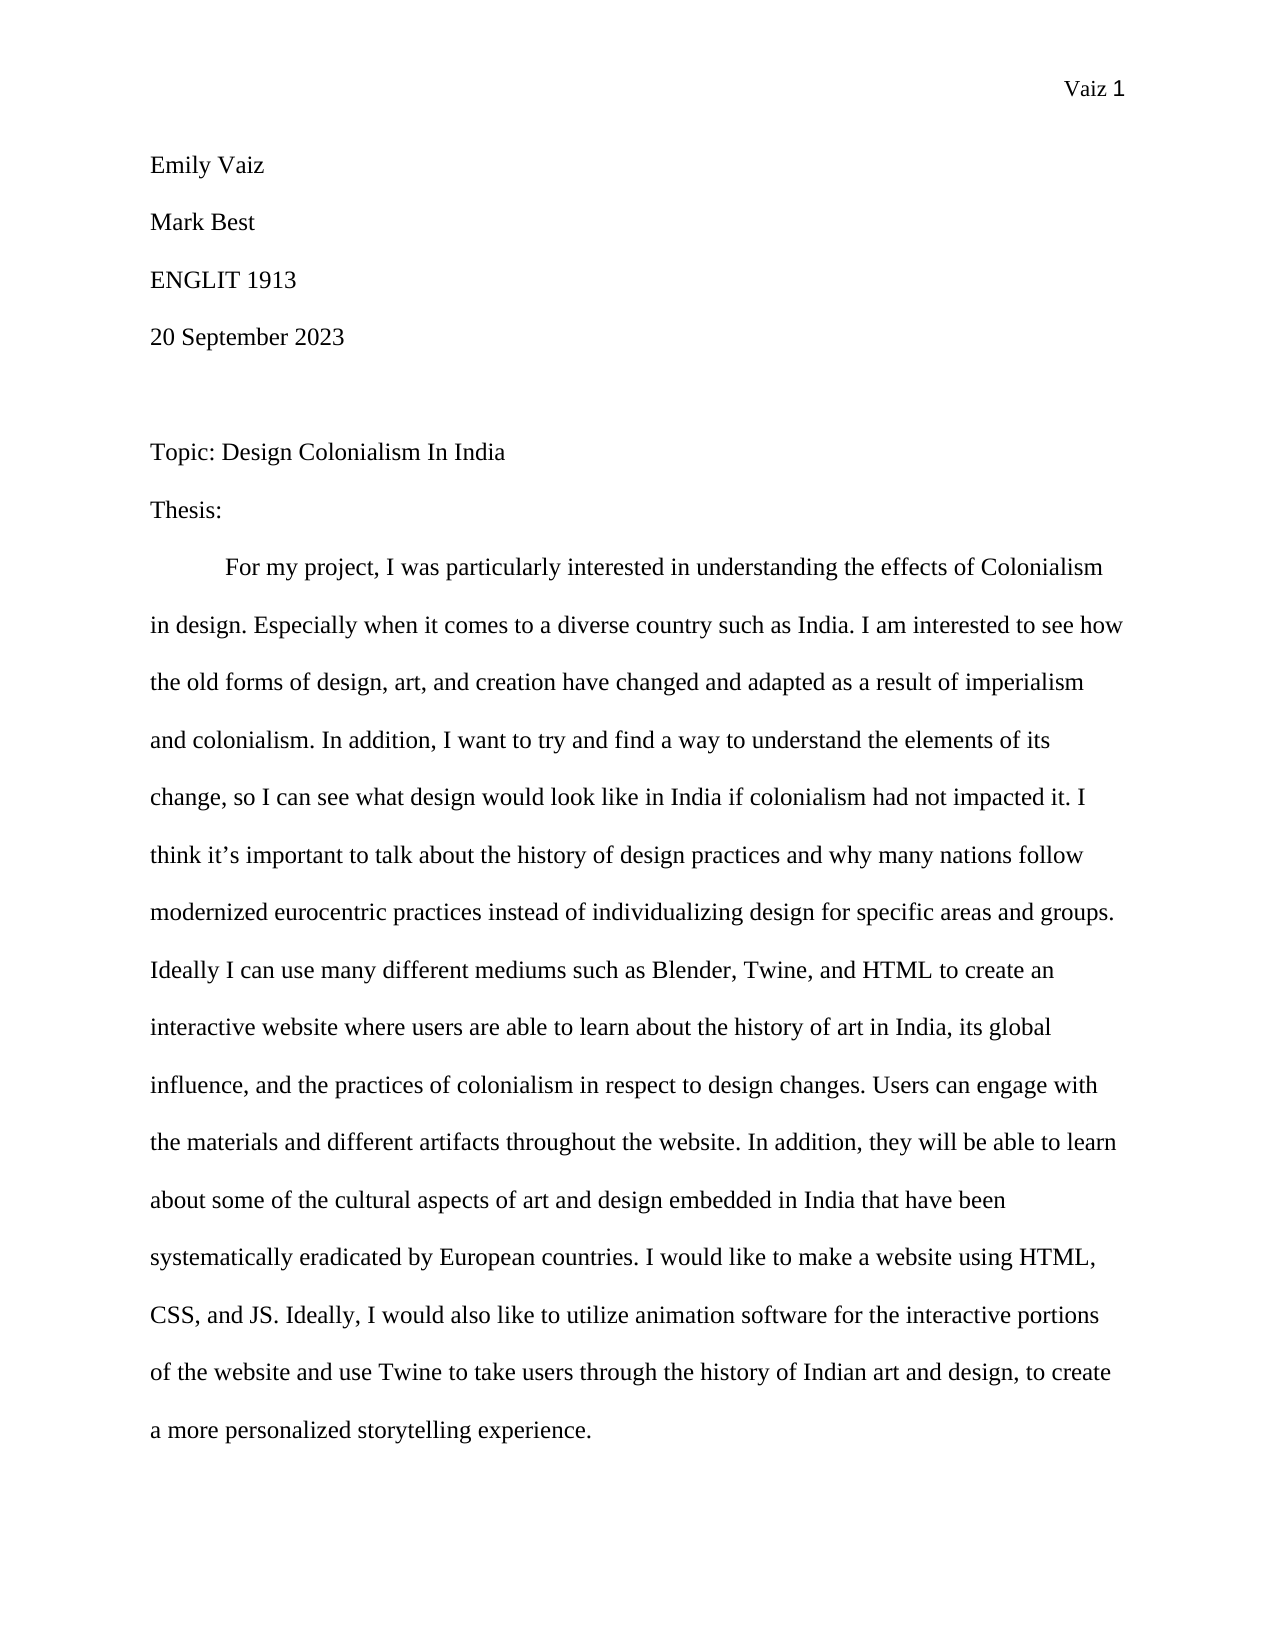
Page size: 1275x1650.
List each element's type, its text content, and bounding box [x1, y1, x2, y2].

text Mark Best [150, 207, 1125, 236]
text For my project, I was particularly interested in understanding the effects of Colonialism in design. Especially when it comes to a diverse country such as India. I am interested to see how the old forms of design, art, and creation have changed and adapted as a result of imperialism and colonialism. In addition, I want to try and find a way to understand the elements of its change, so I can see what design would look like in India if colonialism had not impacted it. I think it’s important to talk about the history of design practices and why many nations follow modernized eurocentric practices instead of individualizing design for specific areas and groups. Ideally I can use many different mediums such as Blender, Twine, and HTML to create an interactive website where users are able to learn about the history of art in India, its global influence, and the practices of colonialism in respect to design changes. Users can engage with the materials and different artifacts throughout the website. In addition, they will be able to learn about some of the cultural aspects of art and design embedded in India that have been systematically eradicated by European countries. I would like to make a website using HTML, CSS, and JS. Ideally, I would also like to utilize animation software for the interactive portions of the website and use Twine to take users through the history of Indian art and design, to create a more personalized storytelling experience. [150, 552, 1125, 1444]
text Thesis: [150, 495, 1125, 524]
text Emily Vaiz [150, 150, 1125, 179]
text 20 September 2023 [150, 322, 1125, 351]
text Topic: Design Colonialism In India [150, 437, 1125, 466]
text ENGLIT 1913 [150, 265, 1125, 294]
